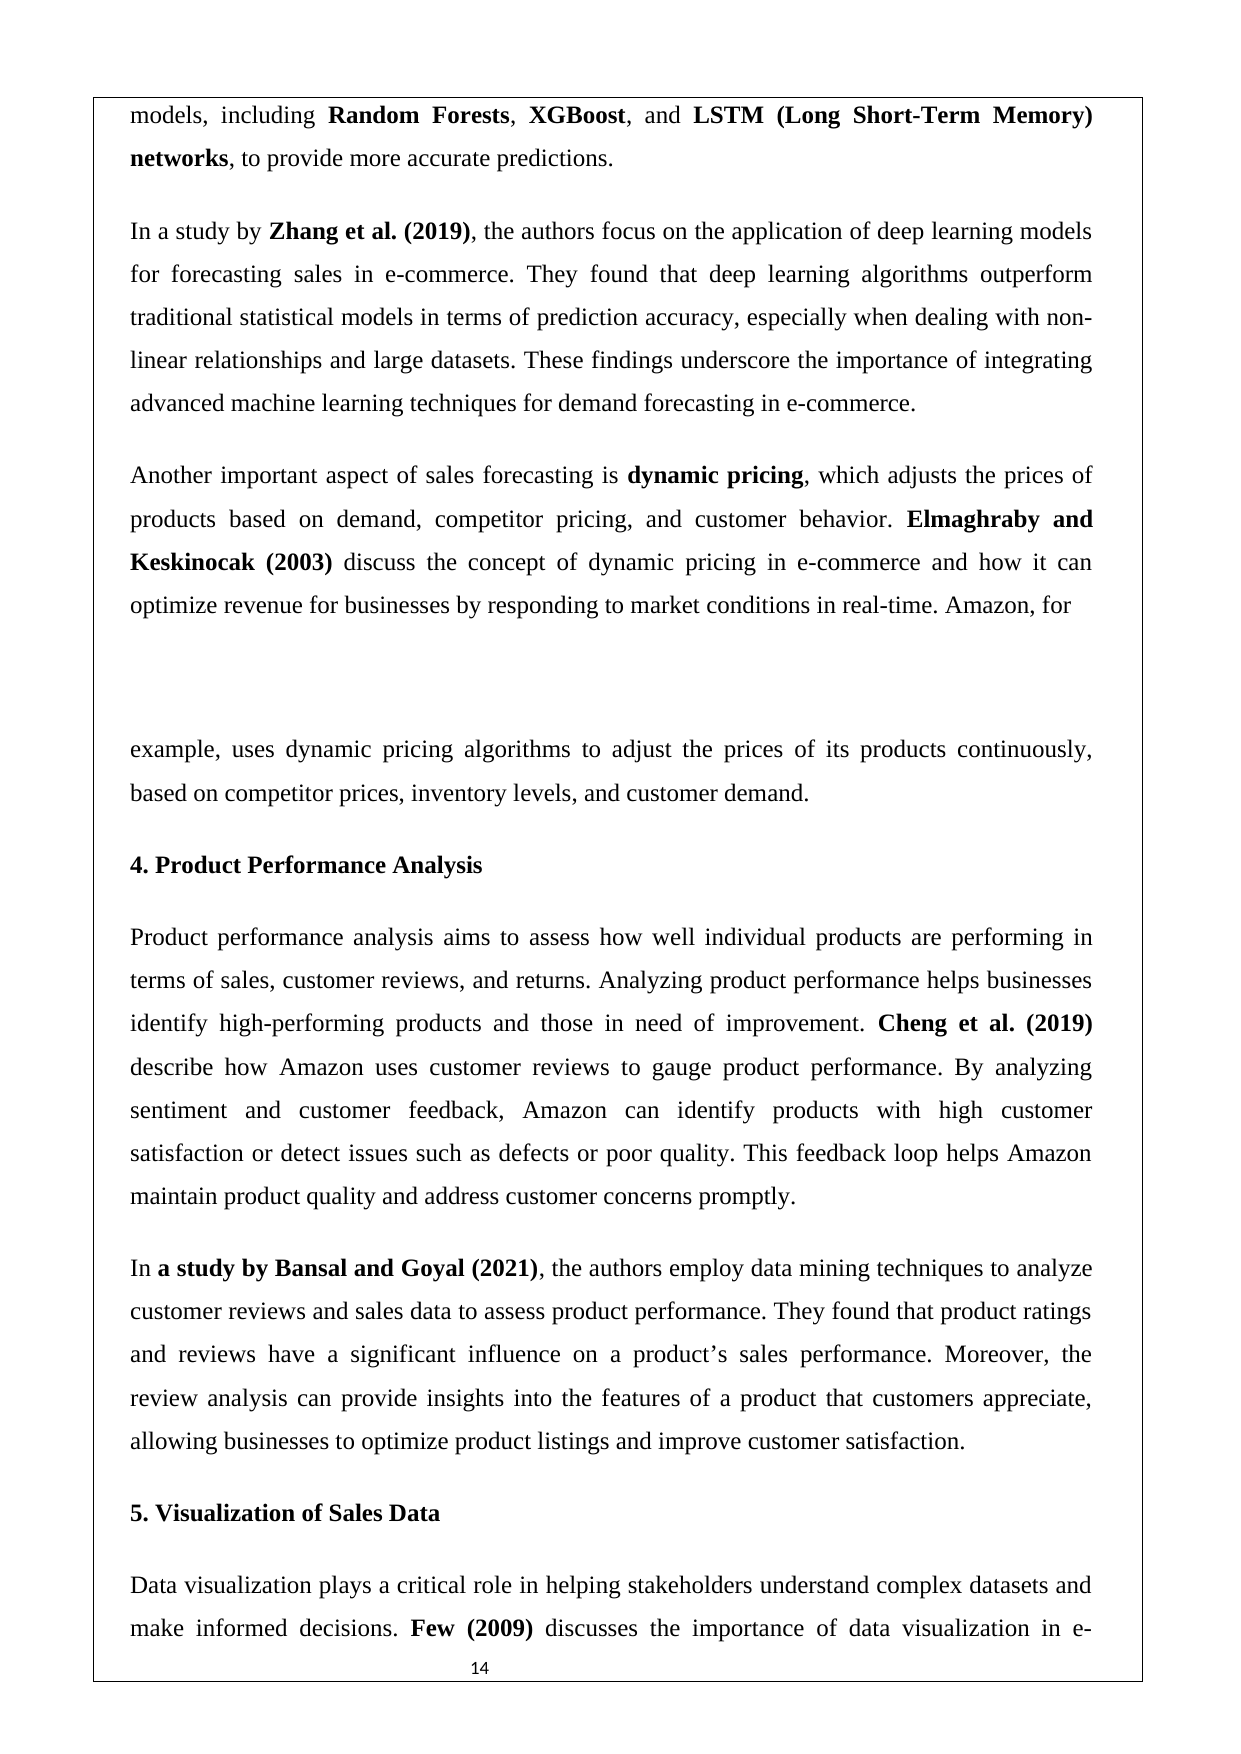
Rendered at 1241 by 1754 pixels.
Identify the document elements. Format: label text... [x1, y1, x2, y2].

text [130, 1570, 1093, 1642]
text In a study by Bansal and Goyal (2021), the authors employ data mining techniques to analyze customer reviews and sales data to assess product performance. They found that product ratings and reviews have a significant influence on a product’s sales performance. Moreover, the review analysis can provide insights into the features of a product that customers appreciate, allowing businesses to optimize product listings and improve customer satisfaction. [130, 1253, 1093, 1454]
text Product performance analysis aims to assess how well individual products are performing in terms of sales, customer reviews, and returns. Analyzing product performance helps businesses identify high-performing products and those in need of improvement. Cheng et al. (2019) describe how Amazon uses customer reviews to gauge product performance. By analyzing sentiment and customer feedback, Amazon can identify products with high customer satisfaction or detect issues such as defects or poor quality. This feedback loop helps Amazon maintain product quality and address customer concerns promptly. [130, 922, 1093, 1210]
text In a study by Zhang et al. (2019), the authors focus on the application of deep learning models for forecasting sales in e-commerce. They found that deep learning algorithms outperform traditional statistical models in terms of prediction accuracy, especially when dealing with non-linear relationships and large datasets. These findings underscore the importance of integrating advanced machine learning techniques for demand forecasting in e-commerce. [130, 216, 1093, 417]
subtitle 4. Product Performance Analysis [130, 850, 1093, 879]
text example, uses dynamic pricing algorithms to adjust the prices of its products continuously, based on competitor prices, inventory levels, and customer demand. [130, 734, 1093, 806]
subtitle 5. Visualization of Sales Data [130, 1498, 1093, 1527]
text Another important aspect of sales forecasting is dynamic pricing, which adjusts the prices of products based on demand, competitor pricing, and customer behavior. Elmaghraby and Keskinocak (2003) discuss the concept of dynamic pricing in e-commerce and how it can optimize revenue for businesses by responding to market conditions in real-time. Amazon, for [130, 461, 1093, 619]
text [130, 100, 1093, 172]
